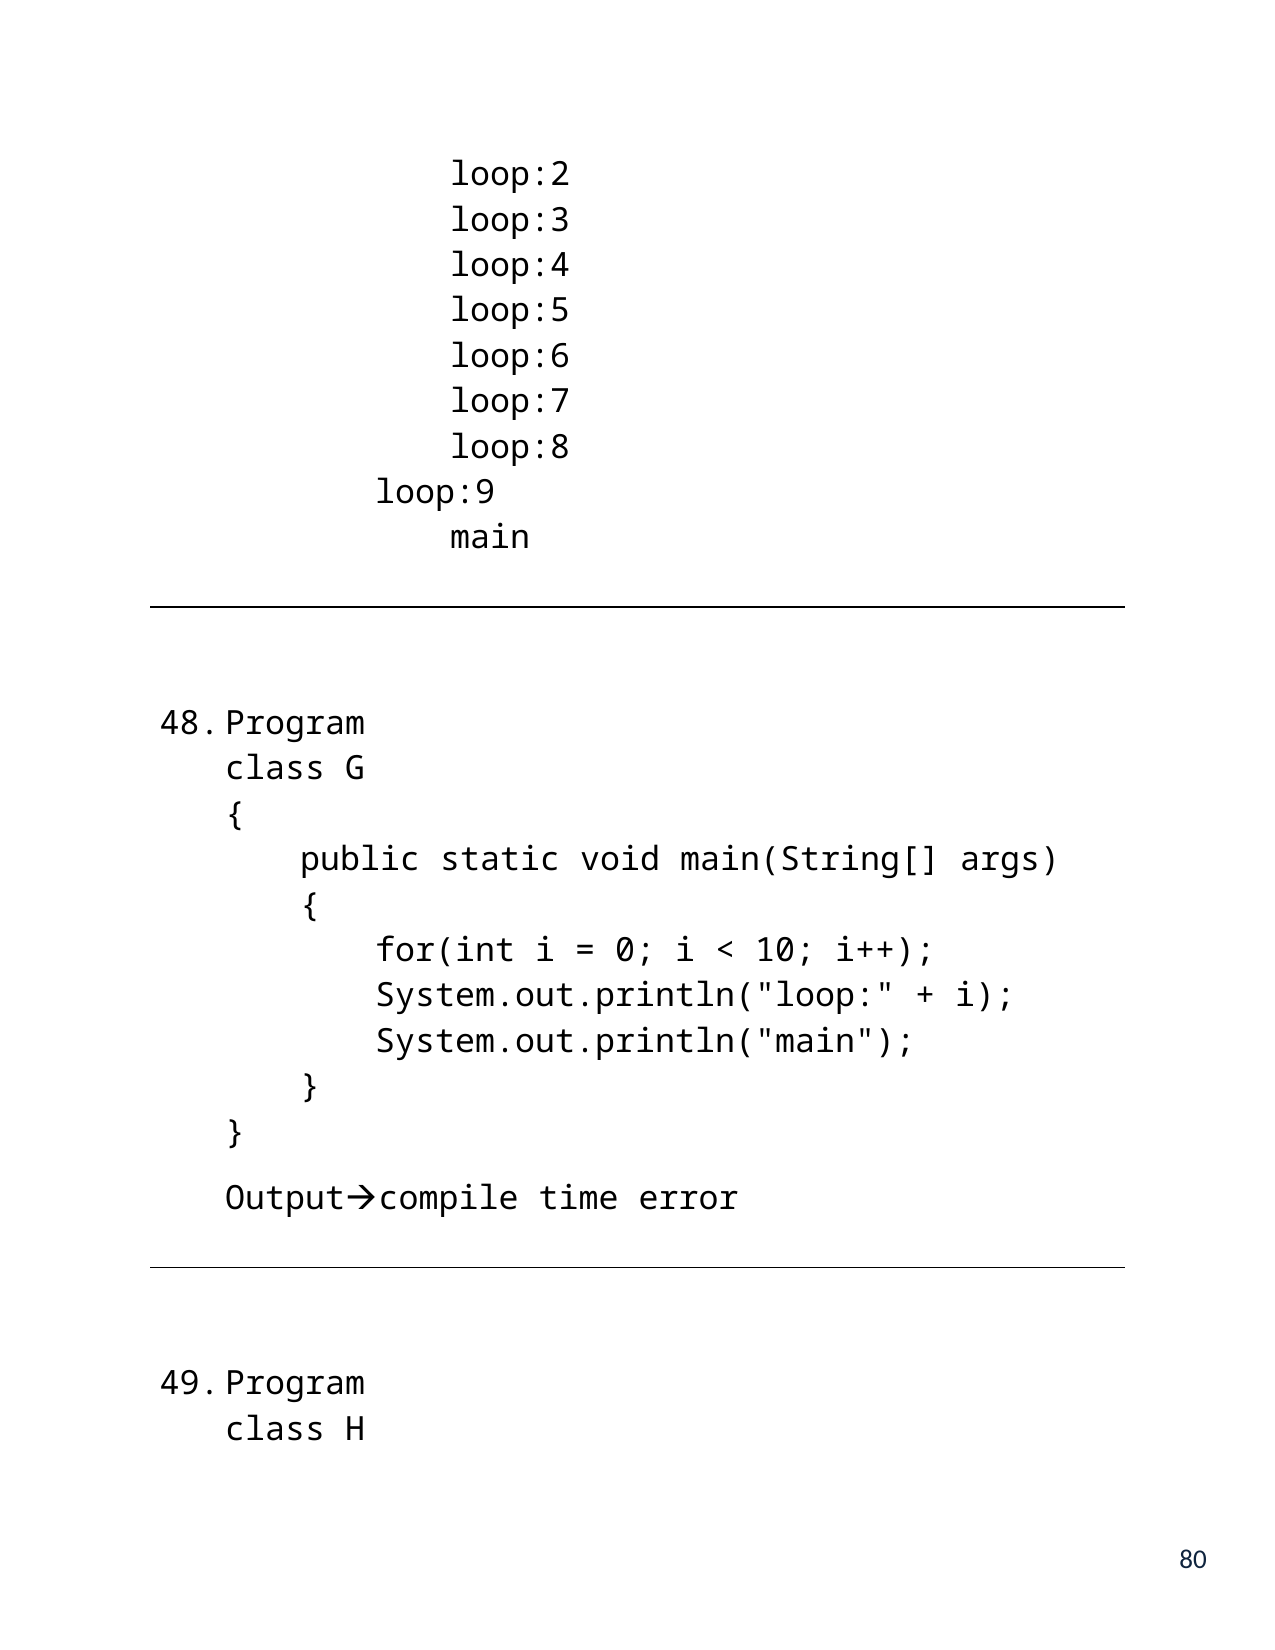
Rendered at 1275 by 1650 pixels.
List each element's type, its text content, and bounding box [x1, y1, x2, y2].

text loop:6 [150, 332, 1125, 377]
list Program [159, 699, 1125, 744]
list { [225, 789, 1125, 835]
list Program [159, 1359, 1125, 1404]
list { [225, 880, 1125, 926]
list for(int i = 0; i < 10; i++); [225, 926, 1125, 971]
text main [150, 513, 1125, 559]
list } [225, 1062, 1125, 1107]
list public static void main(String[] args) [225, 835, 1125, 880]
list class G [225, 744, 1125, 789]
text loop:5 [150, 286, 1125, 332]
list class H [225, 1404, 1125, 1450]
text loop:4 [150, 241, 1125, 286]
text loop:9 [150, 468, 1125, 513]
text loop:7 [150, 377, 1125, 422]
text loop:8 [150, 422, 1125, 468]
list } [225, 1107, 1125, 1153]
text loop:3 [150, 195, 1125, 241]
list System.out.println("loop:" + i); [225, 971, 1125, 1017]
list System.out.println("main"); [225, 1017, 1125, 1062]
text Outputcompile time error [150, 1174, 1125, 1219]
text loop:2 [150, 150, 1125, 195]
